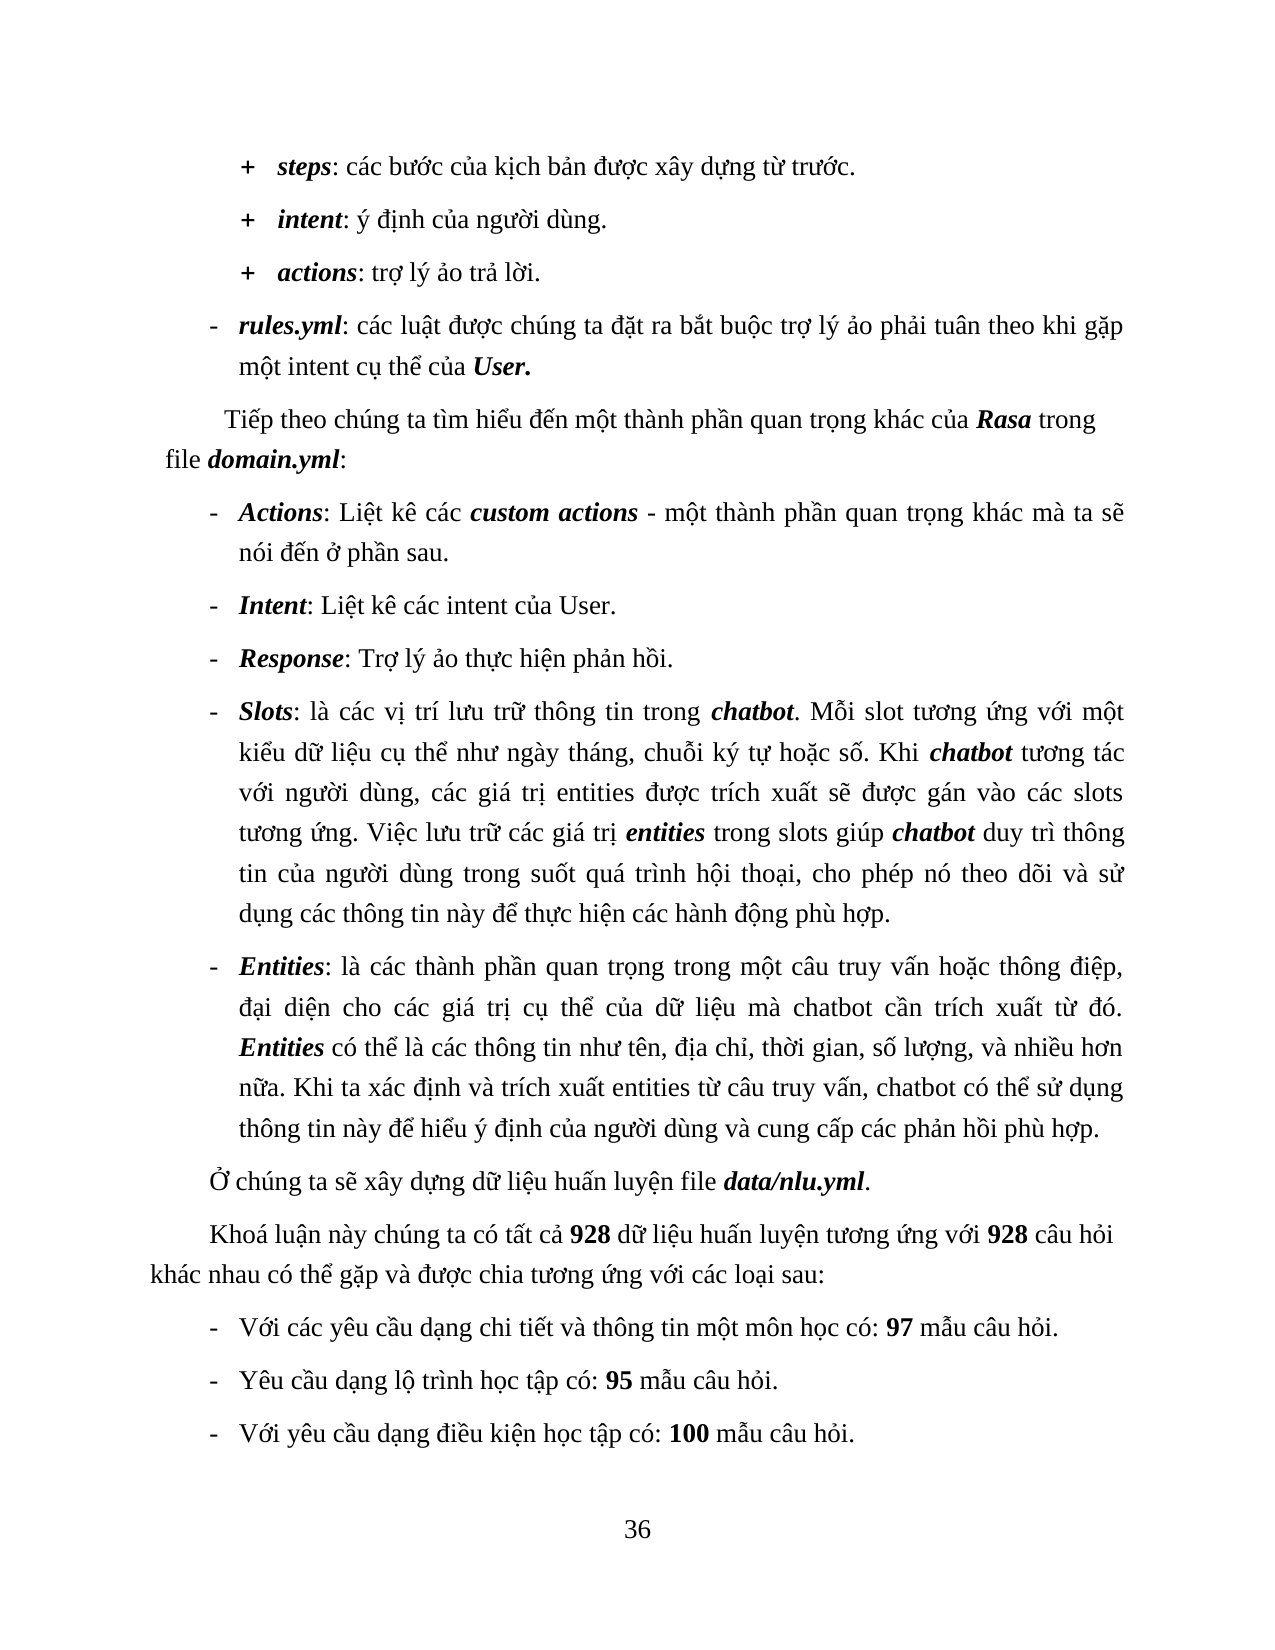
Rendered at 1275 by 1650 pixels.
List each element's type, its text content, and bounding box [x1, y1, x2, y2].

text intent: ý định của người dùng. [240, 203, 1125, 234]
text Với các yêu cầu dạng chi tiết và thông tin một môn học có: 97 mẫu câu hỏi. [209, 1311, 1125, 1342]
text Với yêu cầu dạng điều kiện học tập có: 100 mẫu câu hỏi. [209, 1417, 1125, 1448]
text Actions: Liệt kê các custom actions - một thành phần quan trọng khác mà ta sẽ nói đến ở phần sau. [209, 496, 1125, 568]
text Entities: là các thành phần quan trọng trong một câu truy vấn hoặc thông điệp, đại diện cho các giá trị cụ thể của dữ liệu mà chatbot cần trích xuất từ đó. Entities có thể là các thông tin như tên, địa chỉ, thời gian, số lượng, và nhiều hơn nữa. Khi ta xác định và trích xuất entities từ câu truy vấn, chatbot có thể sử dụng thông tin này để hiểu ý định của người dùng và cung cấp các phản hồi phù hợp. [209, 950, 1125, 1143]
text Tiếp theo chúng ta tìm hiểu đến một thành phần quan trọng khác của Rasa trong file domain.yml: [165, 403, 1125, 474]
text Response: Trợ lý ảo thực hiện phản hồi. [209, 642, 1125, 673]
text Intent: Liệt kê các intent của User. [209, 589, 1125, 621]
text Khoá luận này chúng ta có tất cả 928 dữ liệu huấn luyện tương ứng với 928 câu hỏi khác nhau có thể gặp và được chia tương ứng với các loại sau: [150, 1218, 1125, 1289]
text Slots: là các vị trí lưu trữ thông tin trong chatbot. Mỗi slot tương ứng với một kiểu dữ liệu cụ thể như ngày tháng, chuỗi ký tự hoặc số. Khi chatbot tương tác với người dùng, các giá trị entities được trích xuất sẽ được gán vào các slots tương ứng. Việc lưu trữ các giá trị entities trong slots giúp chatbot duy trì thông tin của người dùng trong suốt quá trình hội thoại, cho phép nó theo dõi và sử dụng các thông tin này để thực hiện các hành động phù hợp. [209, 695, 1125, 928]
text Yêu cầu dạng lộ trình học tập có: 95 mẫu câu hỏi. [209, 1364, 1125, 1395]
text actions: trợ lý ảo trả lời. [240, 256, 1125, 287]
text steps: các bước của kịch bản được xây dựng từ trước. [240, 150, 1125, 181]
text Ở chúng ta sẽ xây dựng dữ liệu huấn luyện file data/nlu.yml. [150, 1165, 1125, 1196]
text rules.yml: các luật được chúng ta đặt ra bắt buộc trợ lý ảo phải tuân theo khi gặp một intent cụ thể của User. [209, 309, 1125, 381]
